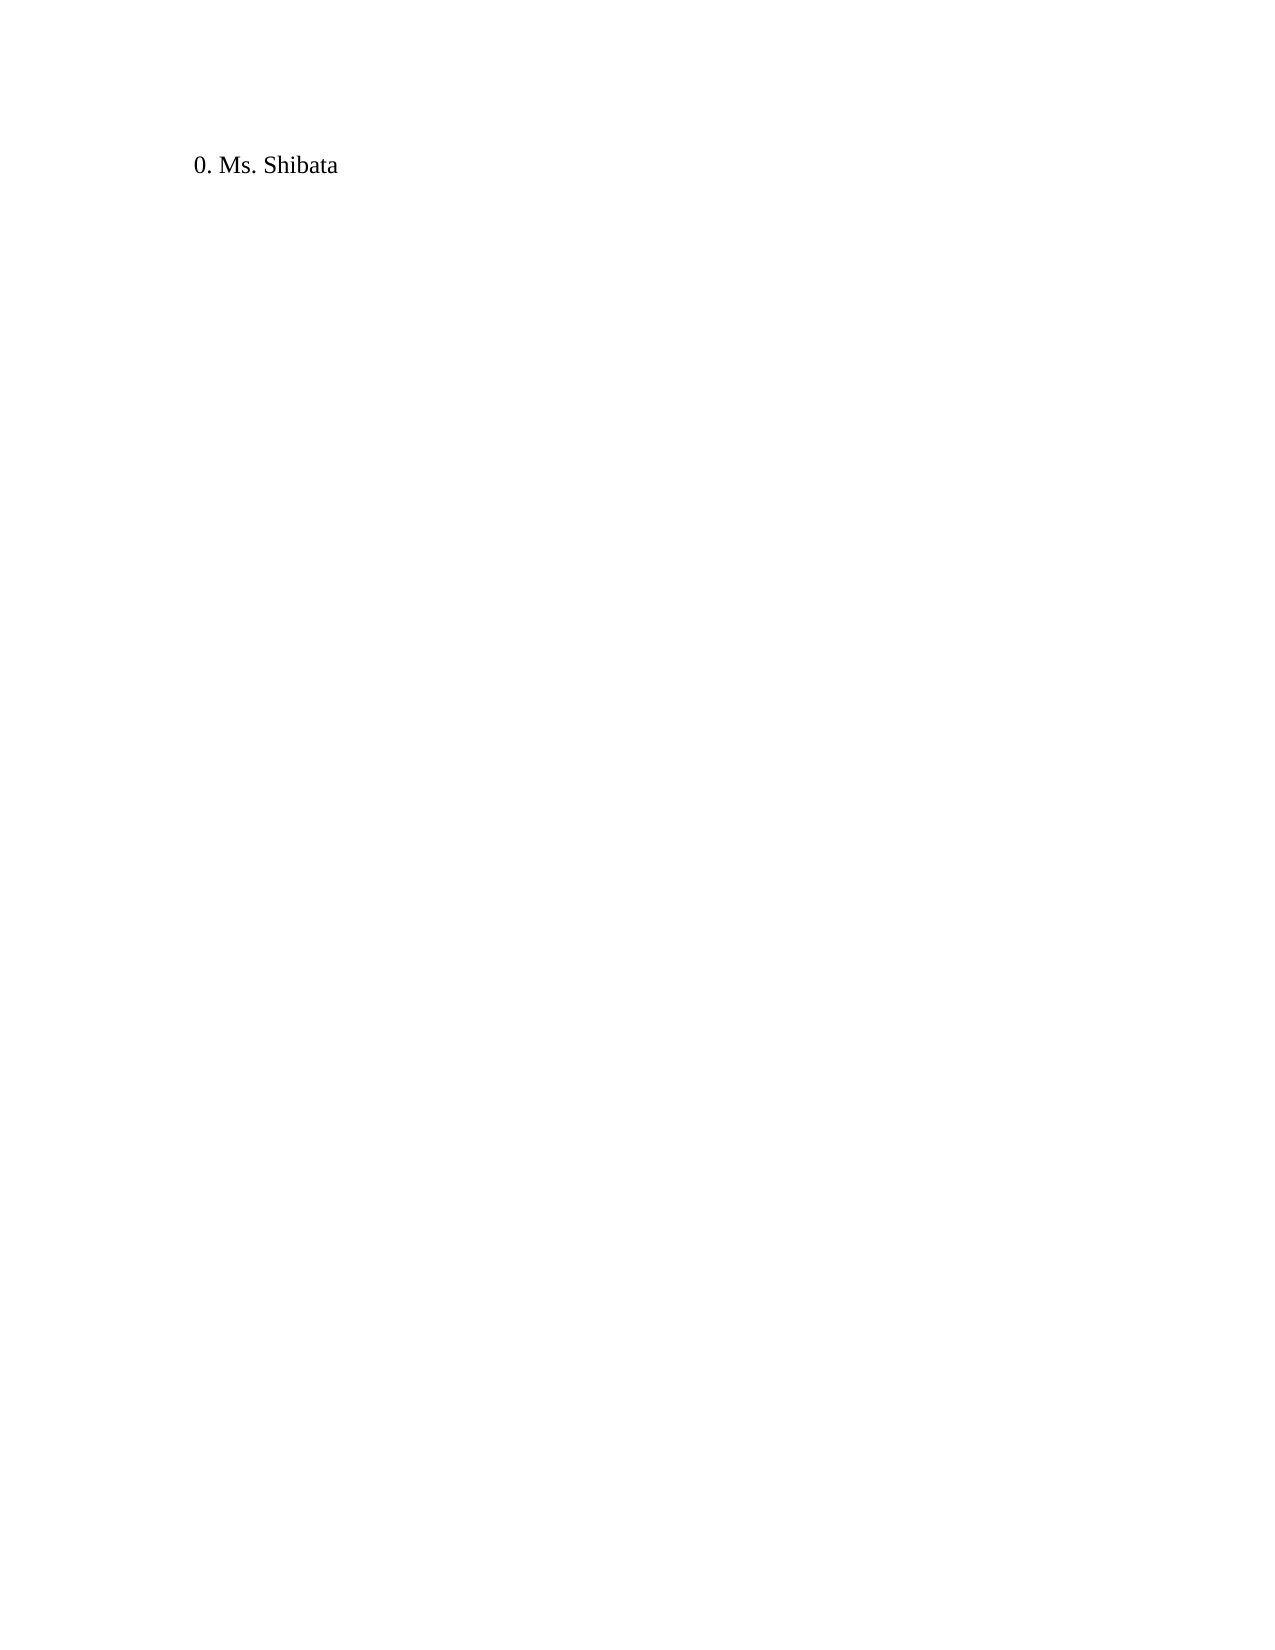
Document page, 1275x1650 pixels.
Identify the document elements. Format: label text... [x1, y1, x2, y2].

list 0. Ms. Shibata [150, 150, 1125, 179]
